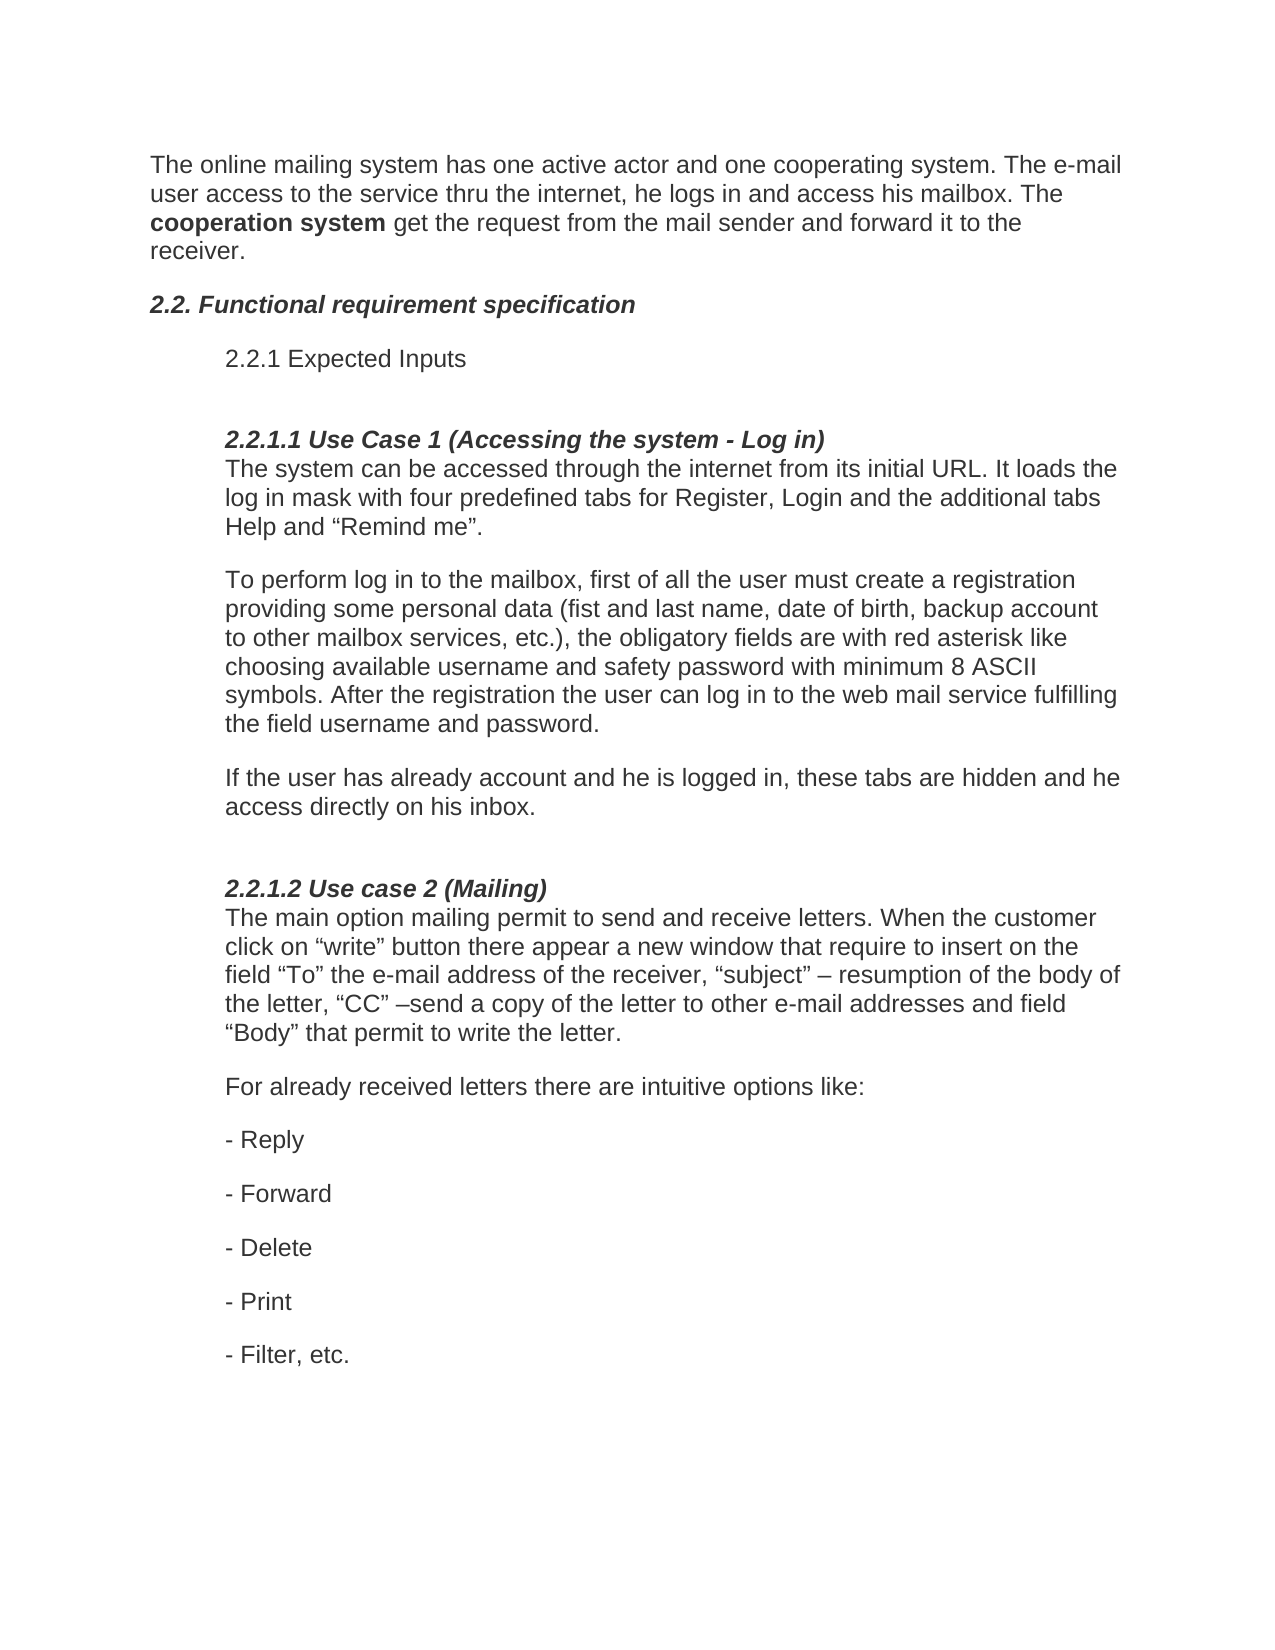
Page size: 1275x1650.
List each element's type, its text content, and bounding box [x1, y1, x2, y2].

text The online mailing system has one active actor and one cooperating system. The e-mail user access to the service thru the internet, he logs in and access his mailbox. The cooperation system get the request from the mail sender and forward it to the receiver. [150, 150, 1125, 265]
text - Filter, etc. [225, 1341, 1125, 1369]
text - Forward [225, 1179, 1125, 1208]
text - Delete [225, 1233, 1125, 1262]
text 2.2. Functional requirement specification [150, 290, 1125, 319]
text 2.2.1.1 Use Case 1 (Accessing the system - Log in) The system can be accessed through the internet from its initial URL. It loads the log in mask with four predefined tabs for Register, Login and the additional tabs Help and “Remind me”. [225, 426, 1125, 541]
text 2.2.1 Expected Inputs [225, 344, 1125, 401]
text To perform log in to the mailbox, first of all the user must create a registration providing some personal data (fist and last name, date of birth, backup account to other mailbox services, etc.), the obligatory fields are with red asterisk like choosing available username and safety password with minimum 8 ASCII symbols. After the registration the user can log in to the web mail service fulfilling the field username and password. [225, 566, 1125, 738]
text - Print [225, 1287, 1125, 1316]
text 2.2.1.2 Use case 2 (Mailing) The main option mailing permit to send and receive letters. When the customer click on “write” button there appear a new window that require to insert on the field “To” the e-mail address of the receiver, “subject” – resumption of the body of the letter, “CC” –send a copy of the letter to other e-mail addresses and field “Body” that permit to write the letter. [225, 846, 1125, 1047]
text For already received letters there are intuitive options like: [150, 1072, 1125, 1101]
text - Reply [225, 1126, 1125, 1154]
text If the user has already account and he is logged in, these tabs are hidden and he access directly on his inbox. [225, 763, 1125, 821]
